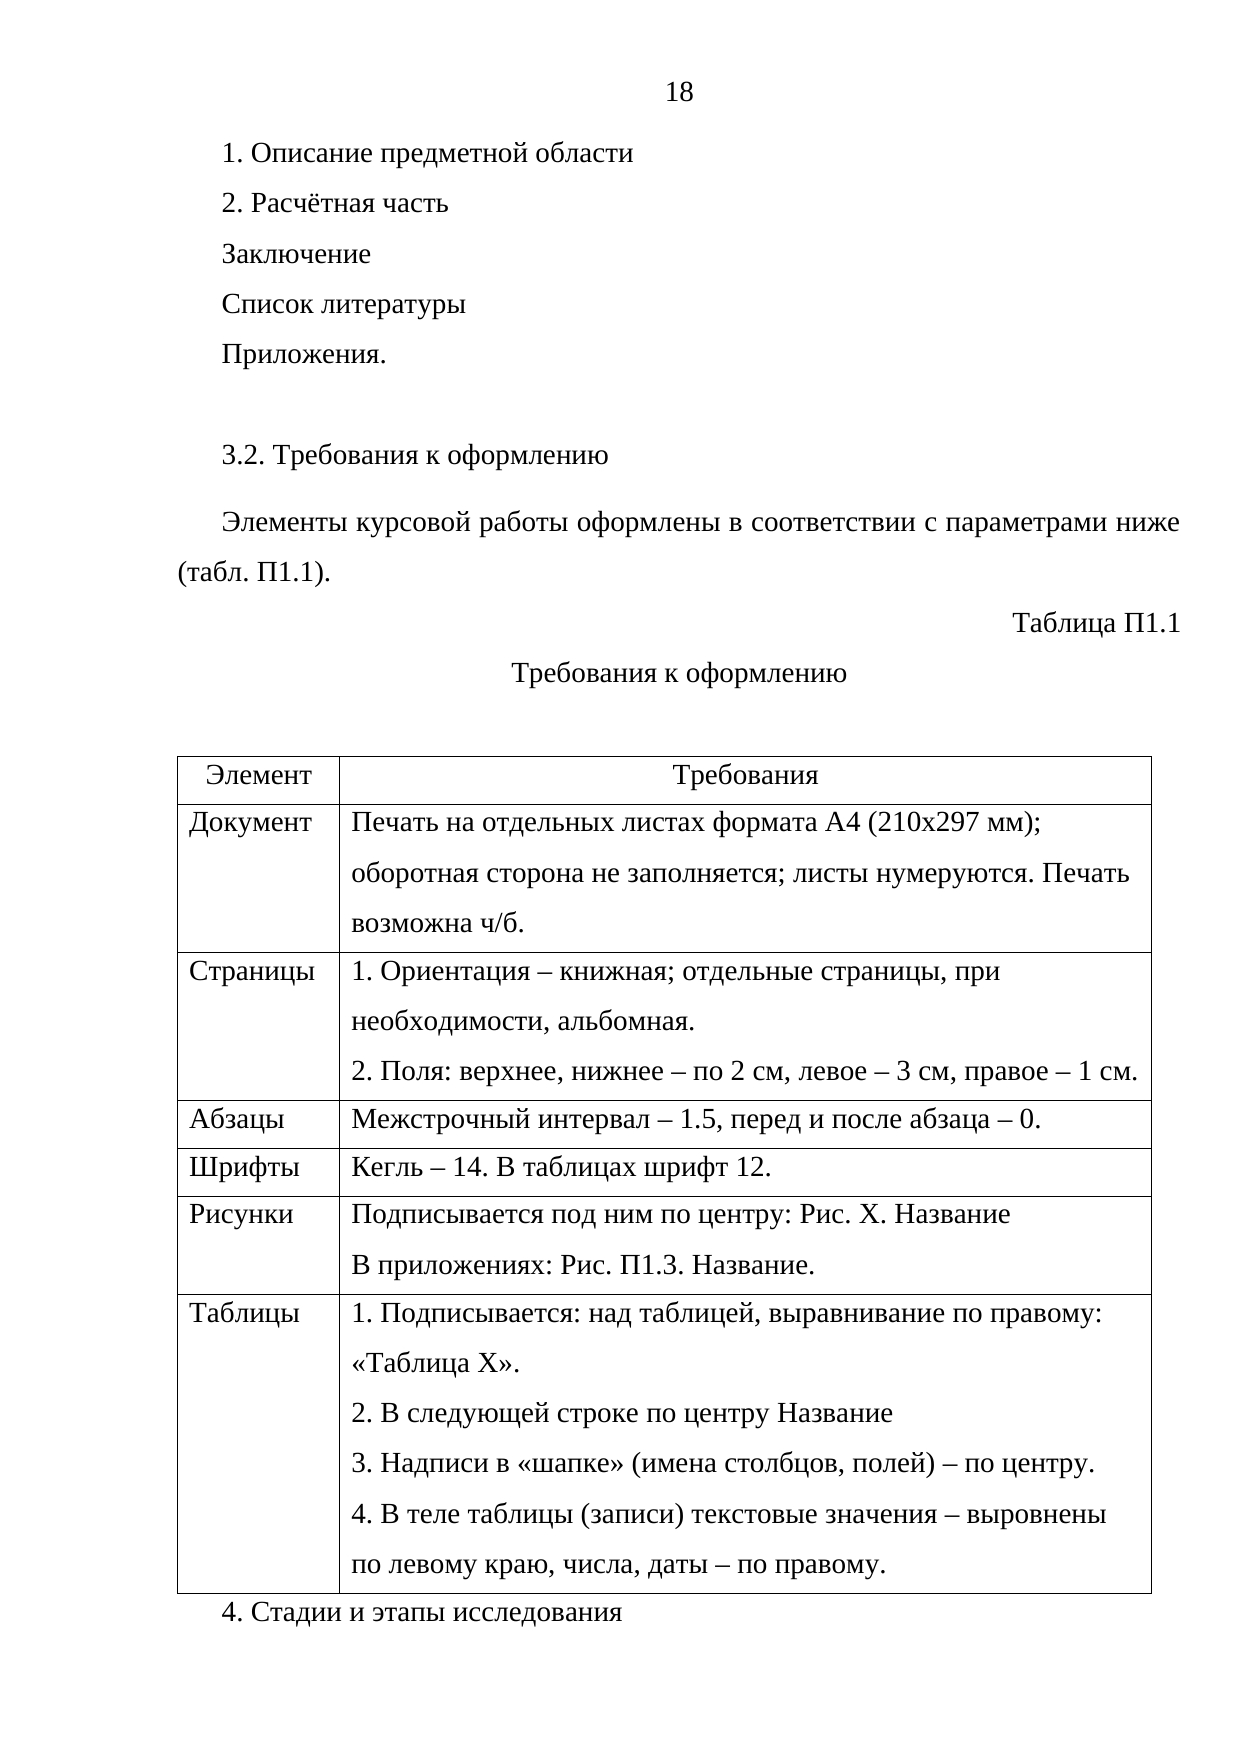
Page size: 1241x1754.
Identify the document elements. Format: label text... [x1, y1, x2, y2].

text Список литературы [177, 286, 1181, 320]
table_cell Страницы [178, 953, 339, 1100]
table_header Элемент [178, 757, 339, 803]
text Заключение [177, 236, 1181, 269]
text Элементы курсовой работы оформлены в соответствии с параметрами ниже (табл. П1.1). [177, 504, 1181, 588]
table_cell Абзацы [178, 1101, 339, 1148]
table_cell Шрифты [178, 1149, 339, 1196]
table_cell 1. Подписывается: над таблицей, выравнивание по правому: «Таблица Х». 2. В следующей строке по центру Название 3. Надписи в «шапке» (имена столбцов, полей) – по центру. 4. В теле таблицы (записи) текстовые значения – выровнены по левому краю, числа, даты – по правому. [340, 1295, 1151, 1593]
table_cell Таблицы [178, 1295, 339, 1593]
table_cell Печать на отдельных листах формата А4 (210х297 мм); оборотная сторона не заполняется; листы нумеруются. Печать возможна ч/б. [340, 805, 1151, 952]
text 1. Описание предметной области [177, 135, 1181, 169]
text Приложения. [177, 337, 1181, 370]
text Требования к оформлению [177, 655, 1181, 689]
table_cell Кегль – 14. В таблицах шрифт 12. [340, 1149, 1151, 1196]
text 2. Расчётная часть [177, 186, 1181, 219]
table_cell Межстрочный интервал – 1.5, перед и после абзаца – 0. [340, 1101, 1151, 1148]
text Таблица П1.1 [177, 605, 1181, 638]
text 3.2. Требования к оформлению [177, 437, 1181, 471]
table_cell Подписывается под ним по центру: Рис. Х. Название В приложениях: Рис. П1.3. Название. [340, 1197, 1151, 1294]
table_header Требования [340, 757, 1151, 803]
table_cell 1. Ориентация – книжная; отдельные страницы, при необходимости, альбомная. 2. Поля: верхнее, нижнее – по , левое – , правое – 1 см. [340, 953, 1151, 1100]
text 4. Стадии и этапы исследования [177, 1594, 1181, 1627]
table_cell Документ [178, 805, 339, 952]
table_cell Рисунки [178, 1197, 339, 1294]
